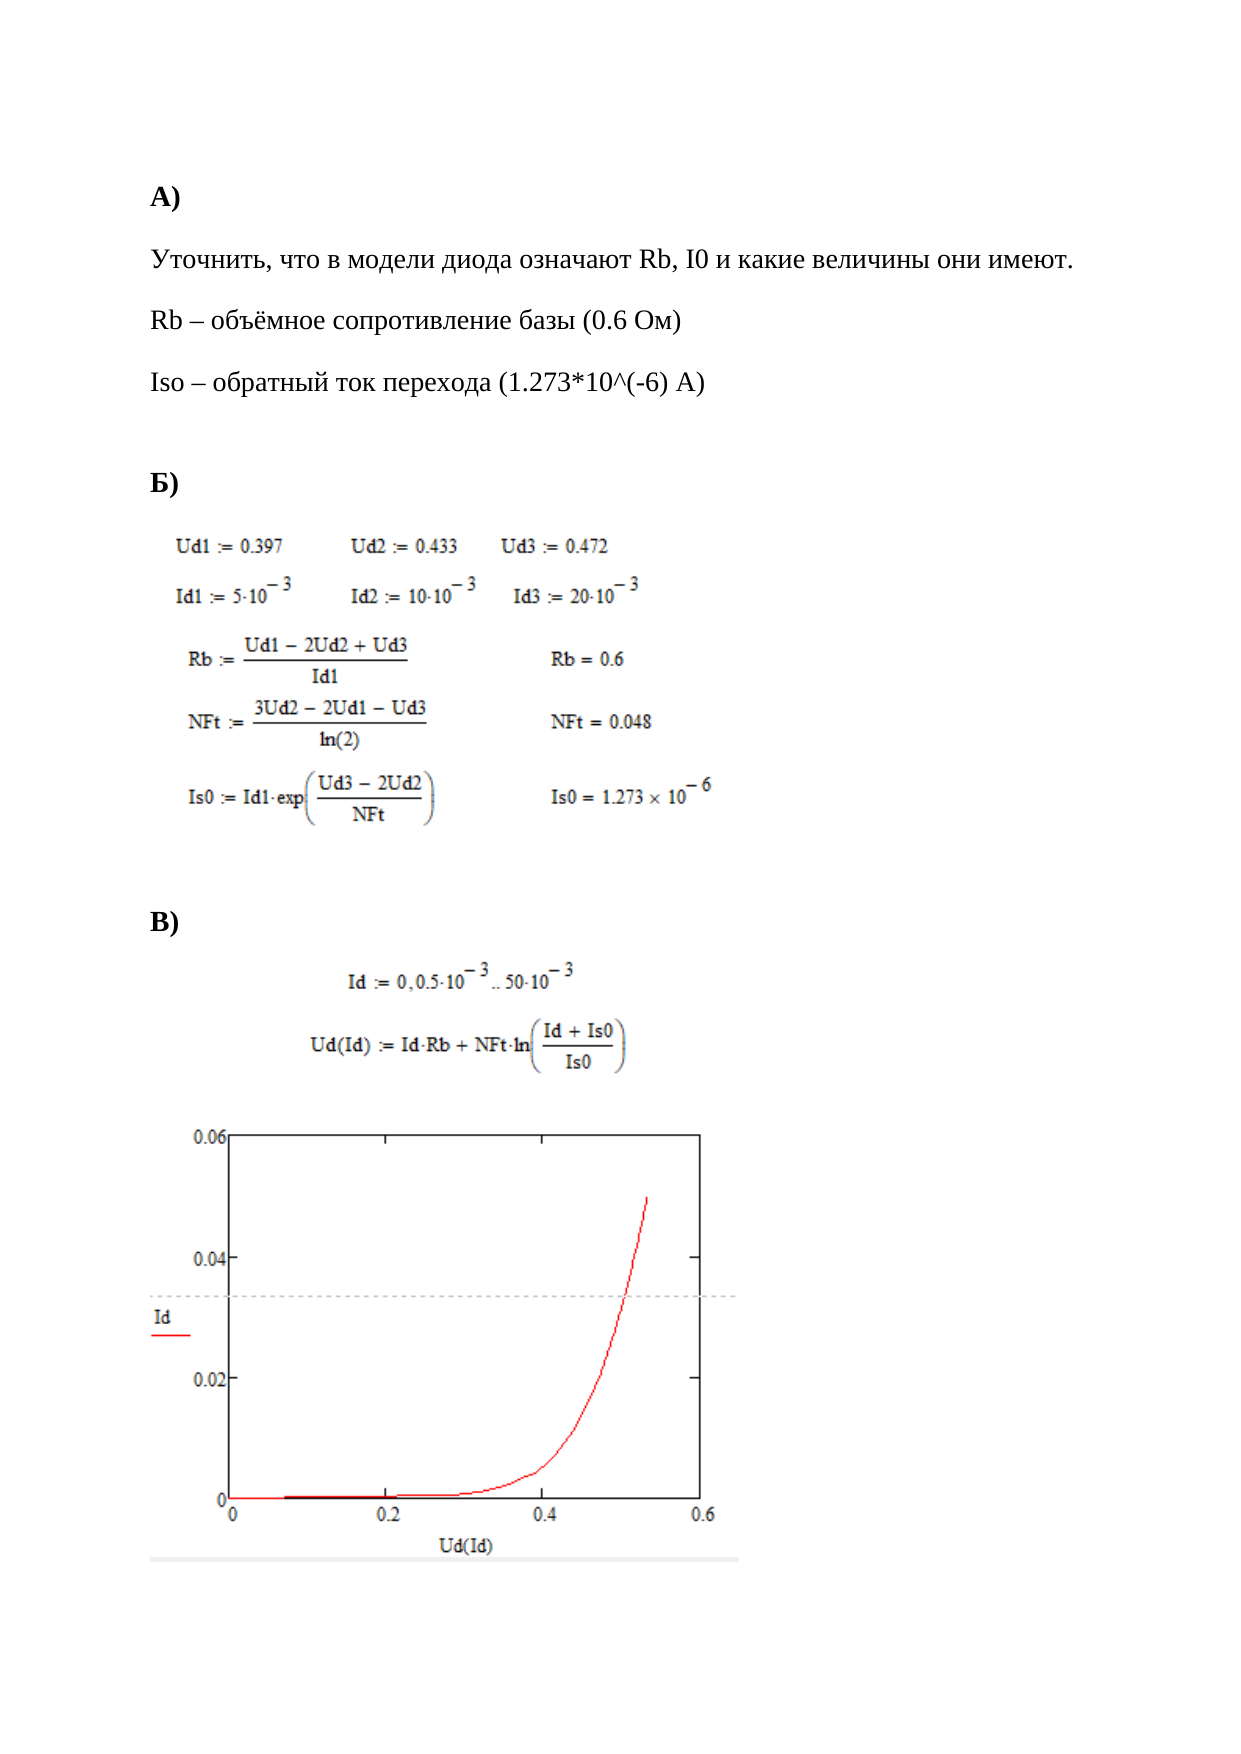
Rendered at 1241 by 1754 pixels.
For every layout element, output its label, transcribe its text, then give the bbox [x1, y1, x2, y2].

text Уточнить, что в модели диода означают Rb, I0 и какие величины они имеют. [150, 242, 1090, 274]
picture [150, 942, 739, 1562]
text А) [150, 179, 1090, 213]
picture [150, 503, 727, 862]
text Iso – обратный ток перехода (1.273*10^(-6) A) [150, 365, 1090, 397]
text Rb – объёмное сопротивление базы (0.6 Ом) [150, 303, 1090, 336]
text Б) [150, 465, 1090, 499]
text В) [150, 904, 1090, 937]
